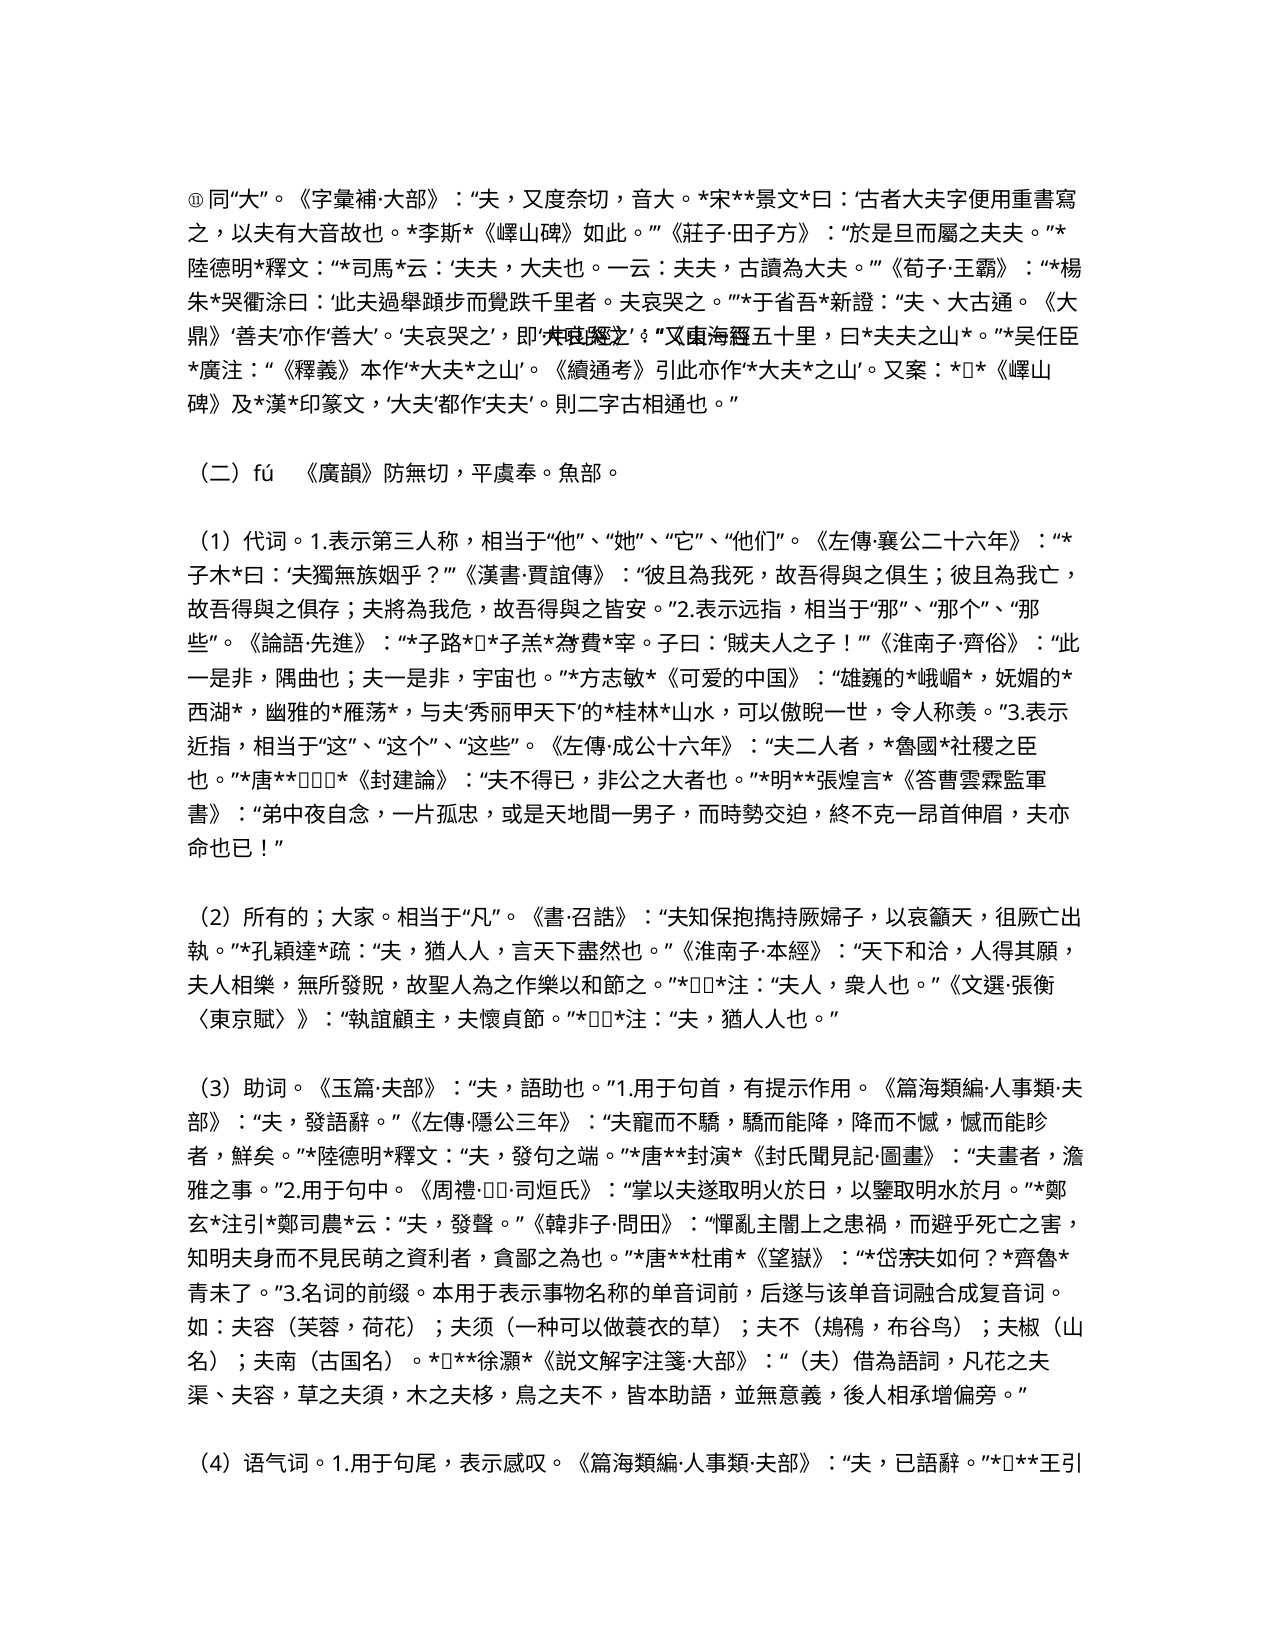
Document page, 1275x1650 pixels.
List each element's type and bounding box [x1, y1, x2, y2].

text [187, 150, 1087, 1478]
